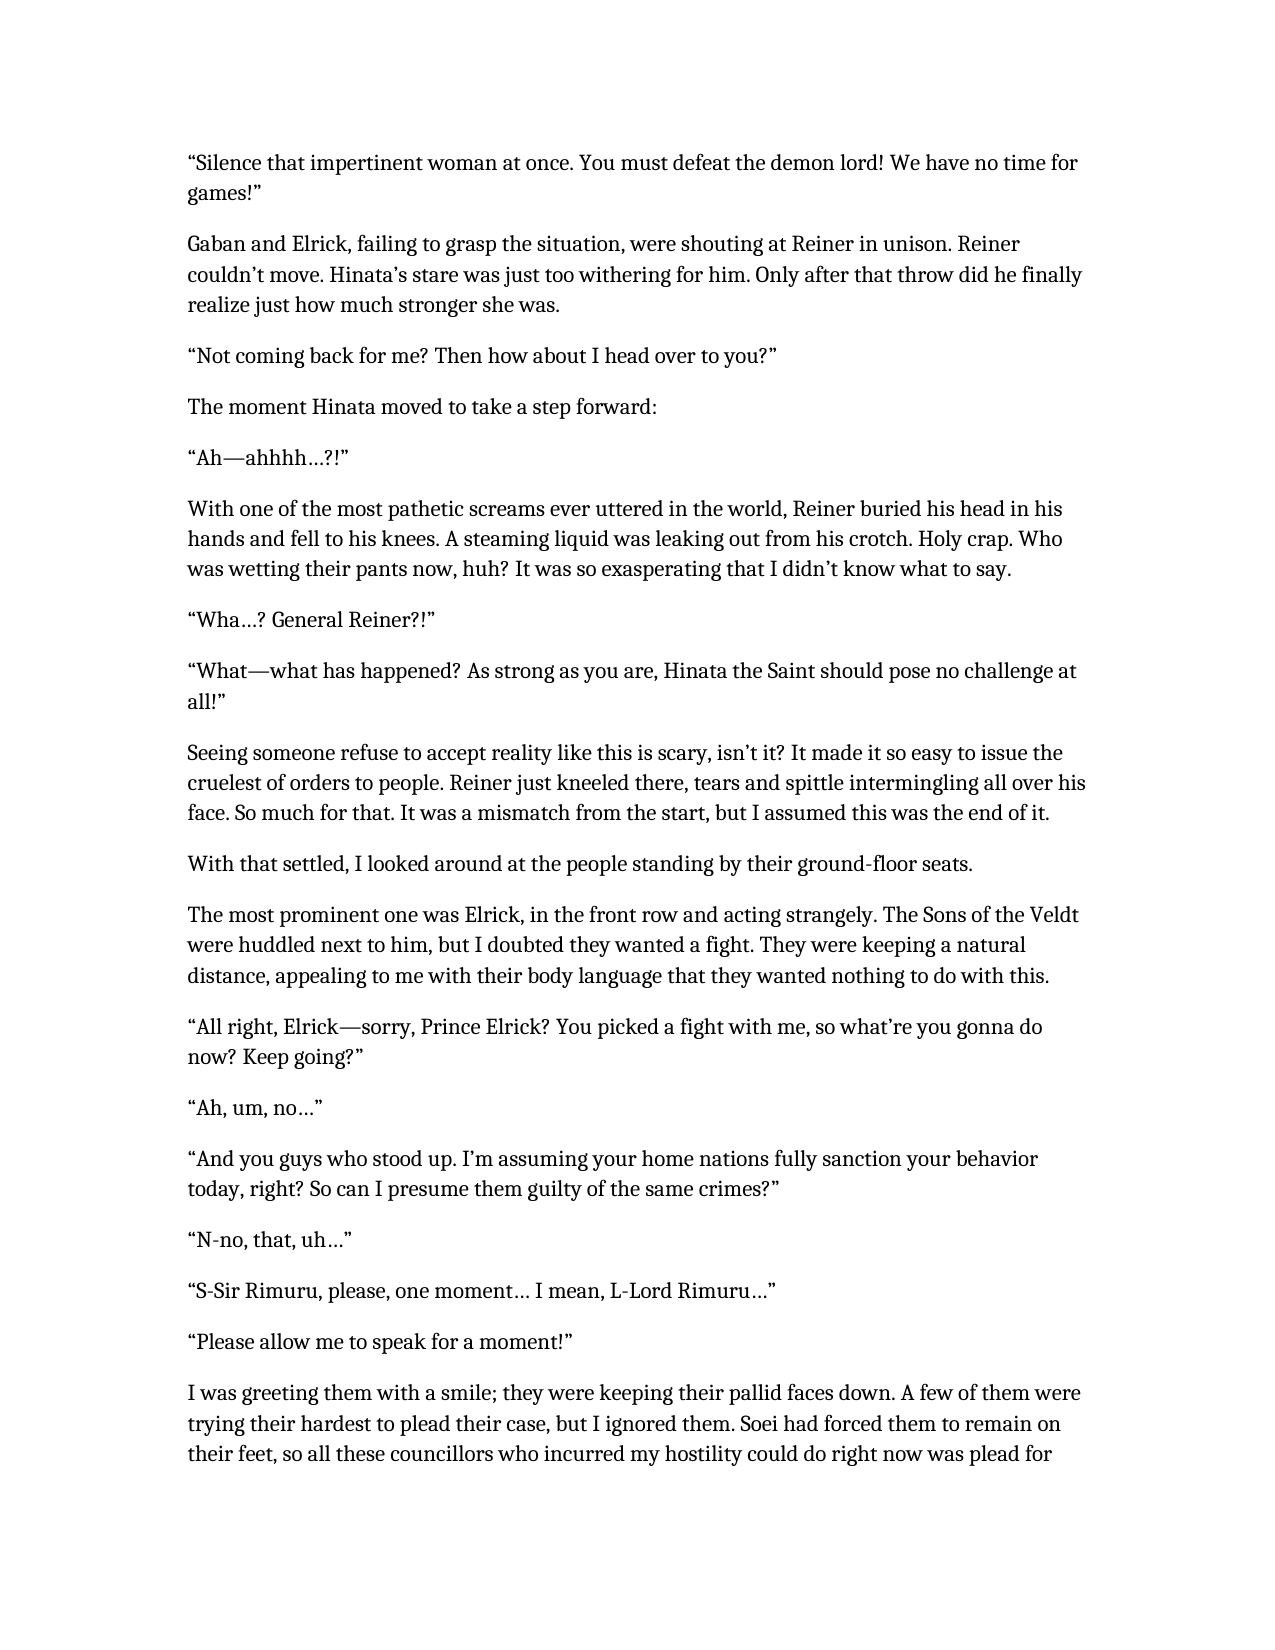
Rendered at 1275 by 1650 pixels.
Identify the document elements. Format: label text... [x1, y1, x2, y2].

text “S-Sir Rimuru, please, one moment… I mean, L-Lord Rimuru…” [187, 1278, 1087, 1304]
text “All right, Elrick—sorry, Prince Elrick? You picked a fight with me, so what’re you gonna do now? Keep going?” [187, 1013, 1087, 1070]
text The moment Hinata moved to take a step forward: [187, 394, 1087, 420]
text “Not coming back for me? Then how about I head over to you?” [187, 343, 1087, 369]
text With one of the most pathetic screams ever uttered in the world, Reiner buried his head in his hands and fell to his knees. A steaming liquid was leaking out from his crotch. Holy crap. Who was wetting their pants now, huh? It was so exasperating that I didn’t know what to say. [187, 496, 1087, 583]
text With that settled, I looked around at the people standing by their ground-floor seats. [187, 851, 1087, 877]
text “What—what has happened? As strong as you are, Hinata the Saint should pose no challenge at all!” [187, 658, 1087, 715]
text “N-no, that, uh…” [187, 1227, 1087, 1253]
text “Please allow me to speak for a moment!” [187, 1329, 1087, 1356]
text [187, 1380, 1087, 1467]
text “And you guys who stood up. I’m assuming your home nations fully sanction your behavior today, right? So can I presume them guilty of the same crimes?” [187, 1146, 1087, 1202]
text Gaban and Elrick, failing to grasp the situation, were shouting at Reiner in unison. Reiner couldn’t move. Hinata’s stare was just too withering for him. Only after that throw did he finally realize just how much stronger she was. [187, 231, 1087, 318]
text Seeing someone refuse to accept reality like this is scary, isn’t it? It made it so easy to issue the cruelest of orders to people. Reiner just kneeled there, tears and spittle intermingling all over his face. So much for that. It was a mismatch from the start, but I assumed this was the end of it. [187, 739, 1087, 826]
text The most prominent one was Elrick, in the front row and acting strangely. The Sons of the Veldt were huddled next to him, but I doubted they wanted a fight. They were keeping a natural distance, appealing to me with their body language that they wanted nothing to do with this. [187, 902, 1087, 989]
text “Silence that impertinent woman at once. You must defeat the demon lord! We have no time for games!” [187, 150, 1087, 207]
text “Ah—ahhhh…?!” [187, 445, 1087, 471]
text “Wha…? General Reiner?!” [187, 607, 1087, 634]
text “Ah, um, no…” [187, 1095, 1087, 1121]
